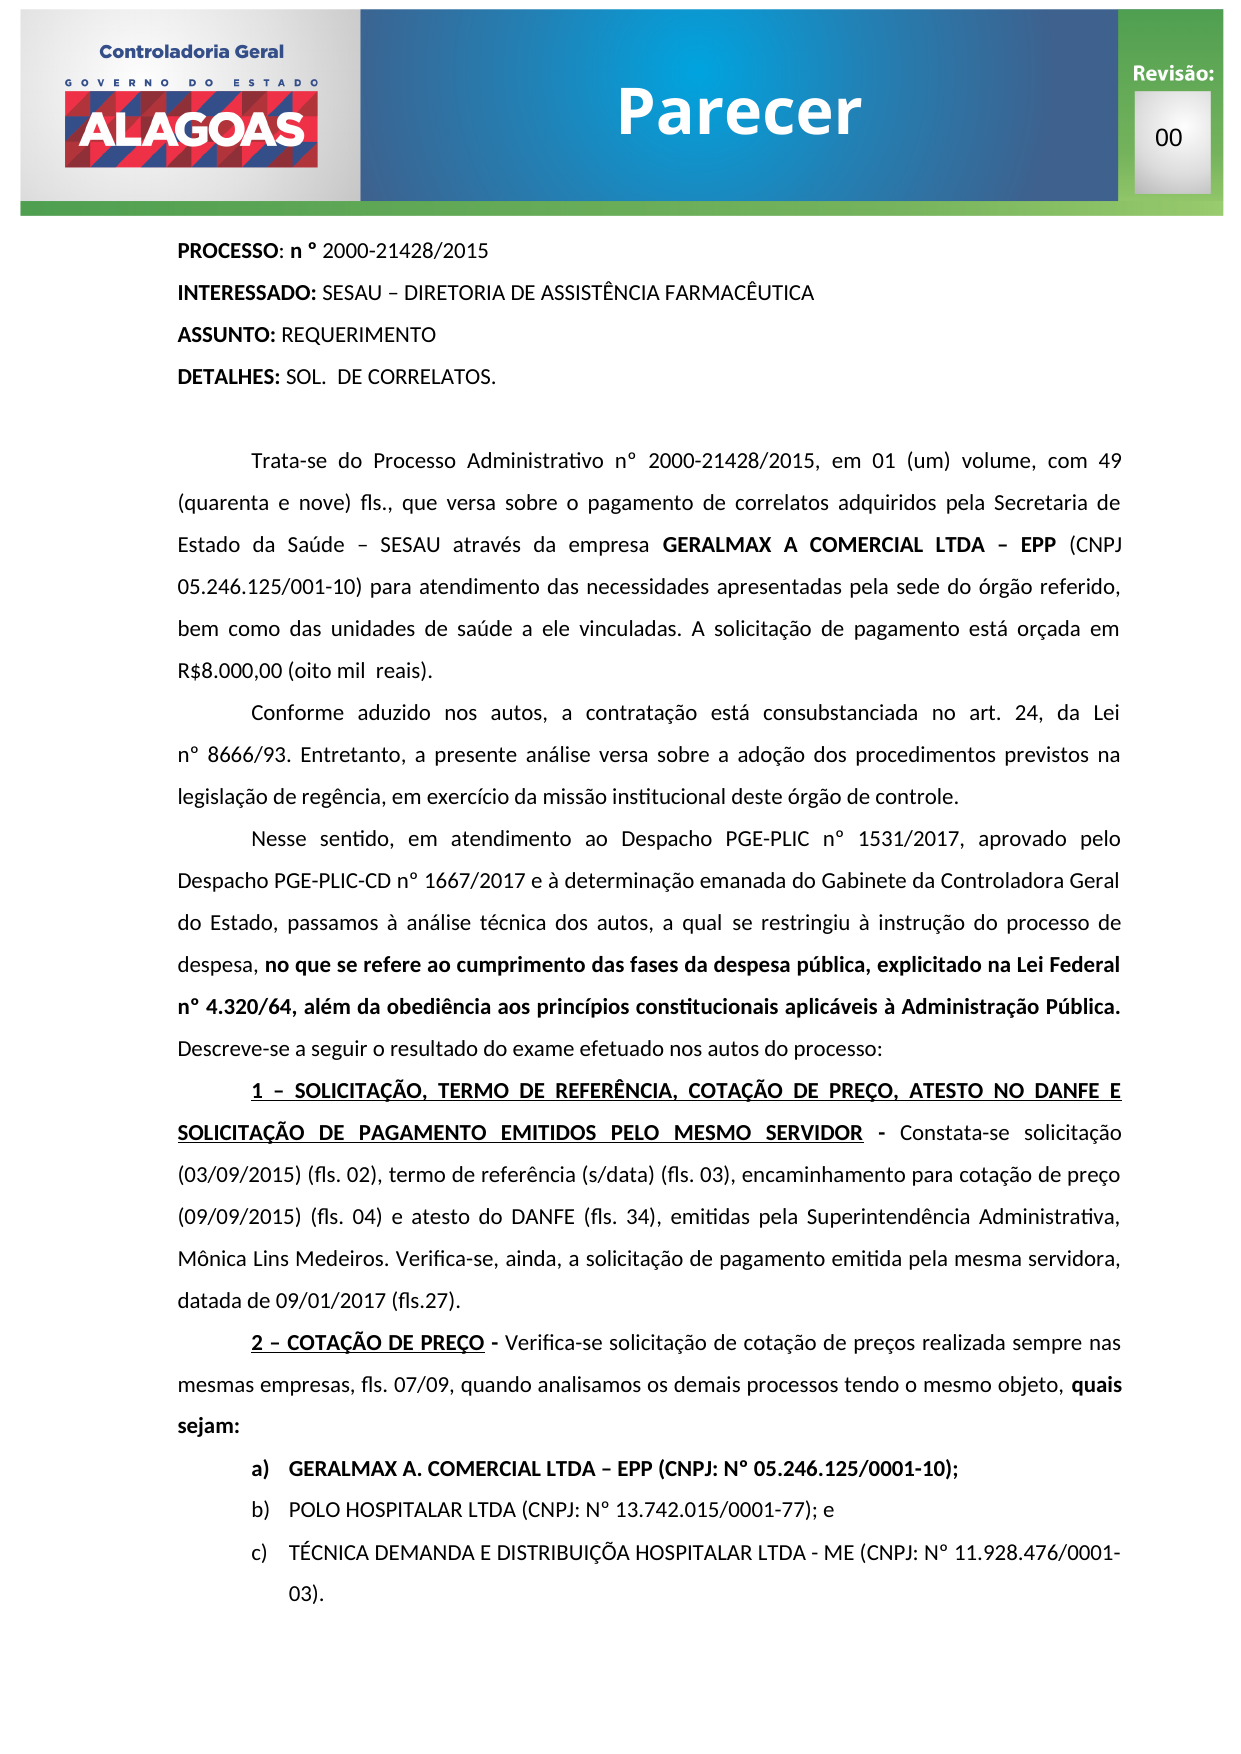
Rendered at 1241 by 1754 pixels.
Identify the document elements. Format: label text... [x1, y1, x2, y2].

list POLO HOSPITALAR LTDA (CNPJ: Nº 13.742.015/0001-77); e [251, 1496, 1122, 1524]
text Conforme aduzido nos autos, a contratação está consubstanciada no art. 24, da Lei nº 8666/93. Entretanto, a presente análise versa sobre a adoção dos procedimentos previstos na legislação de regência, em exercício da missão institucional deste órgão de controle. [177, 698, 1122, 810]
text INTERESSADO: SESAU – DIRETORIA DE ASSISTÊNCIA FARMACÊUTICA [177, 278, 1122, 306]
text ASSUNTO: REQUERIMENTO [177, 320, 1122, 348]
text DETALHES: SOL. DE CORRELATOS. [177, 362, 1122, 390]
picture [20, 9, 1224, 216]
list GERALMAX A. COMERCIAL LTDA – EPP (CNPJ: Nº 05.246.125/0001-10); [251, 1454, 1122, 1482]
text PROCESSO: n º 2000-21428/2015 [177, 236, 1122, 264]
text Nesse sentido, em atendimento ao Despacho PGE-PLIC nº 1531/2017, aprovado pelo Despacho PGE-PLIC-CD nº 1667/2017 e à determinação emanada do Gabinete da Controladora Geral do Estado, passamos à análise técnica dos autos, a qual se restringiu à instrução do processo de despesa, no que se refere ao cumprimento das fases da despesa pública, explicitado na Lei Federal nº 4.320/64, além da obediência aos princípios constitucionais aplicáveis à Administração Pública. Descreve-se a seguir o resultado do exame efetuado nos autos do processo: [177, 824, 1122, 1062]
text Trata-se do Processo Administrativo nº 2000-21428/2015, em 01 (um) volume, com 49 (quarenta e nove) fls., que versa sobre o pagamento de correlatos adquiridos pela Secretaria de Estado da Saúde – SESAU através da empresa GERALMAX A COMERCIAL LTDA – EPP (CNPJ 05.246.125/001-10) para atendimento das necessidades apresentadas pela sede do órgão referido, bem como das unidades de saúde a ele vinculadas. A solicitação de pagamento está orçada em R$8.000,00 (oito mil reais). [177, 446, 1122, 684]
list TÉCNICA DEMANDA E DISTRIBUIÇÕA HOSPITALAR LTDA - ME (CNPJ: Nº 11.928.476/0001-03). [251, 1538, 1122, 1608]
text 1 – SOLICITAÇÃO, TERMO DE REFERÊNCIA, COTAÇÃO DE PREÇO, ATESTO NO DANFE E SOLICITAÇÃO DE PAGAMENTO EMITIDOS PELO MESMO SERVIDOR - Constata-se solicitação (03/09/2015) (fls. 02), termo de referência (s/data) (fls. 03), encaminhamento para cotação de preço (09/09/2015) (fls. 04) e atesto do DANFE (fls. 34), emitidas pela Superintendência Administrativa, Mônica Lins Medeiros. Verifica-se, ainda, a solicitação de pagamento emitida pela mesma servidora, datada de 09/01/2017 (fls.27). [177, 1076, 1122, 1314]
text 2 – COTAÇÃO DE PREÇO - Verifica-se solicitação de cotação de preços realizada sempre nas mesmas empresas, fls. 07/09, quando analisamos os demais processos tendo o mesmo objeto, quais sejam: [177, 1328, 1122, 1440]
